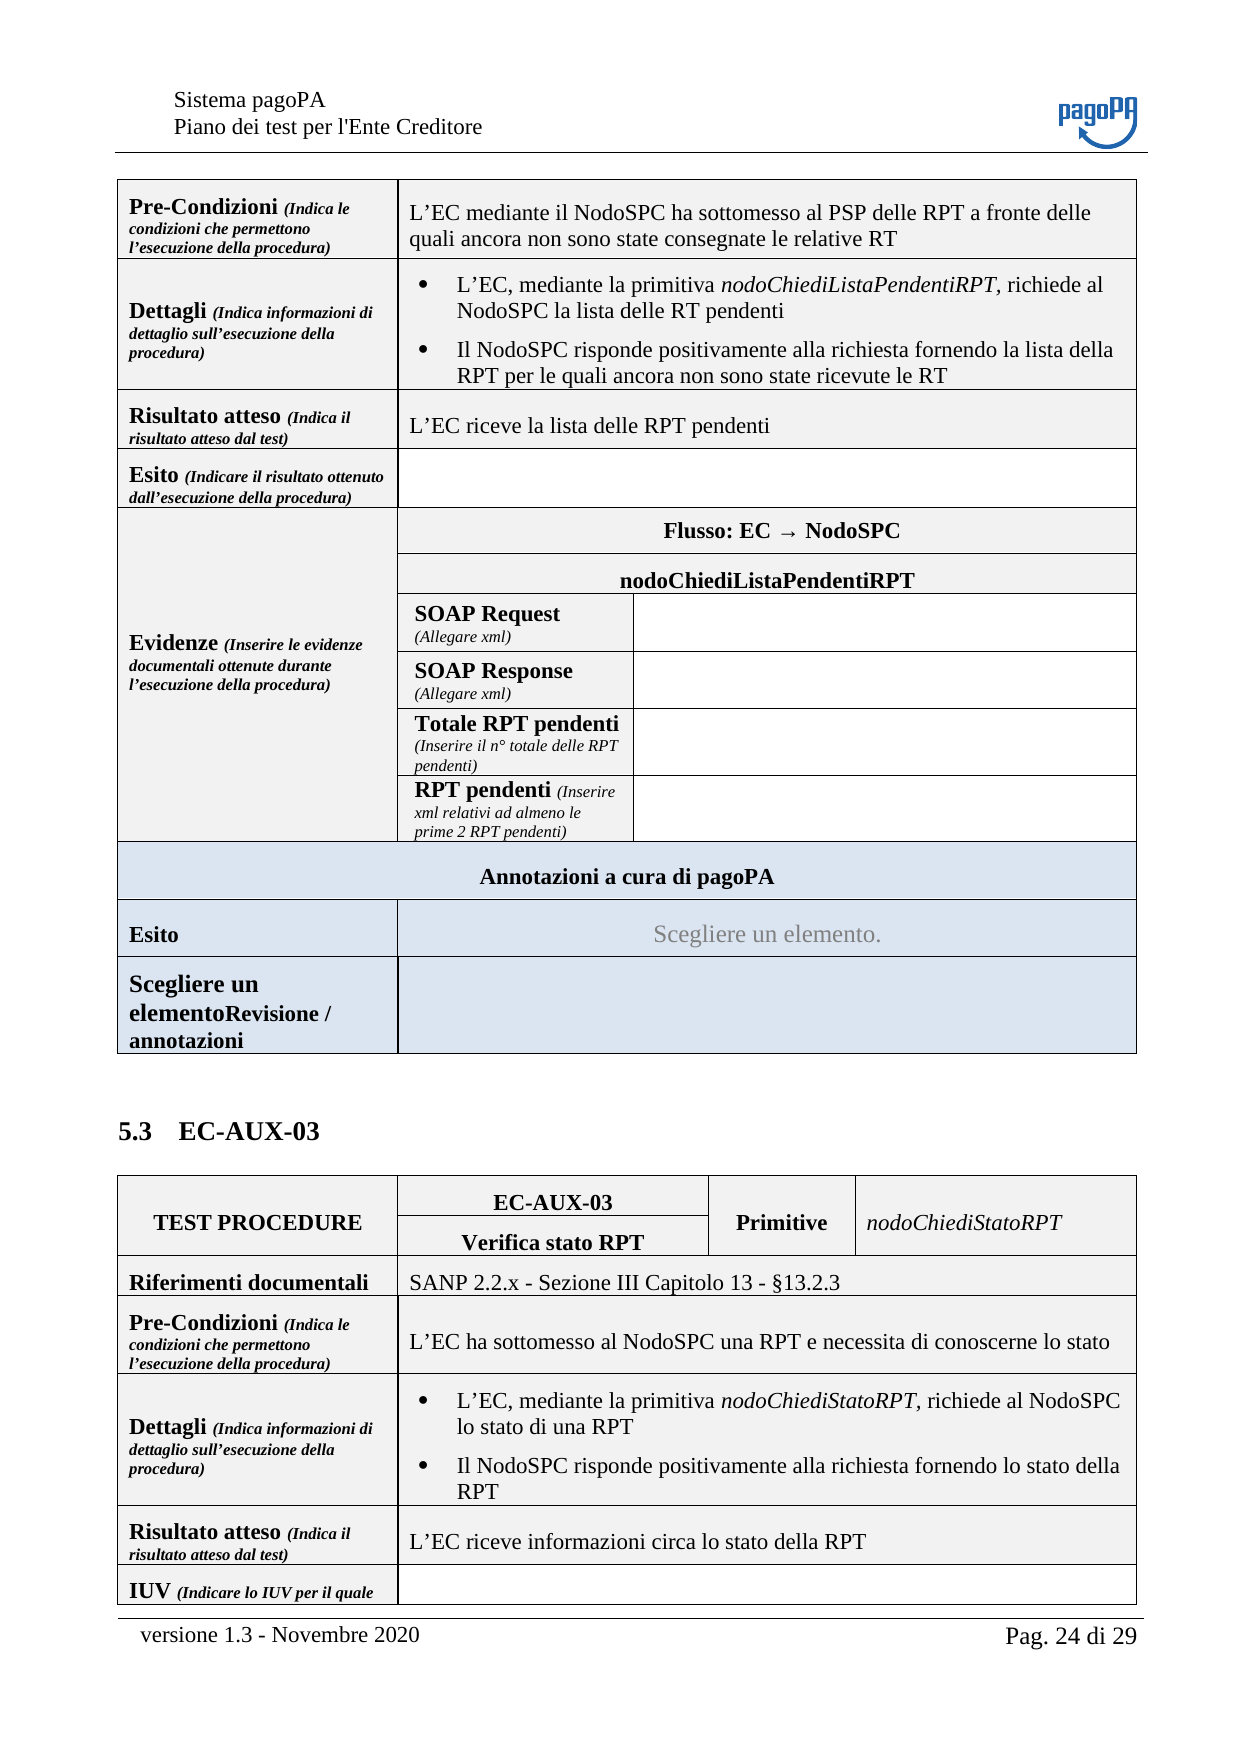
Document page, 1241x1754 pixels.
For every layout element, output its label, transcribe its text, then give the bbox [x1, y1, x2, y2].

table_cell Dettagli (Indica informazioni di dettaglio sull’esecuzione della procedura) [118, 1374, 397, 1505]
subtitle EC-AUX-03 [118, 1115, 1137, 1146]
picture [1059, 73, 1138, 152]
table_cell Totale RPT pendenti (Inserire il n° totale delle RPT pendenti) [398, 709, 633, 774]
table_header Primitive [709, 1176, 855, 1255]
table_header EC-AUX-03 [398, 1176, 708, 1215]
table_cell [634, 652, 1136, 708]
table_cell [399, 449, 1136, 507]
table_cell Annotazioni a cura di pagoPA [118, 842, 1136, 898]
table_cell RPT pendenti (Inserire xml relativi ad almeno le prime 2 RPT pendenti) [398, 776, 633, 841]
table_cell Risultato atteso (Indica il risultato atteso dal test) [118, 390, 397, 448]
table_cell SOAP Request (Allegare xml) [398, 594, 633, 651]
table_cell L’EC riceve informazioni circa lo stato della RPT [399, 1506, 1136, 1564]
table_cell Evidenze (Inserire le evidenze documentali ottenute durante l’esecuzione della procedura) [118, 508, 397, 841]
table_cell Dettagli (Indica informazioni di dettaglio sull’esecuzione della procedura) [118, 259, 397, 389]
table_cell L’EC, mediante la primitiva nodoChiediStatoRPT, richiede al NodoSPC lo stato di una RPT Il NodoSPC risponde positivamente alla richiesta fornendo lo stato della RPT [399, 1374, 1136, 1505]
table_cell Riferimenti documentali [118, 1256, 397, 1295]
table_cell Flusso: EC → NodoSPC [398, 508, 1136, 552]
table_cell Verifica stato RPT [398, 1216, 708, 1255]
table_cell Pre-Condizioni (Indica le condizioni che permettono l’esecuzione della procedura) [118, 1296, 397, 1373]
table_cell L’EC riceve la lista delle RPT pendenti [399, 390, 1136, 448]
table_cell [634, 709, 1136, 774]
table_cell nodoChiediListaPendentiRPT [398, 554, 1136, 593]
table_cell SANP 2.2.x - Sezione III Capitolo 13 - §13.2.3 [398, 1256, 1136, 1295]
table_cell L’EC mediante il NodoSPC ha sottomesso al PSP delle RPT a fronte delle quali ancora non sono state consegnate le relative RT [399, 180, 1136, 257]
table_header nodoChiediStatoRPT [856, 1176, 1136, 1255]
table_cell Esito (Indicare il risultato ottenuto dall’esecuzione della procedura) [118, 449, 397, 507]
table_cell Revisione / annotazioni [118, 957, 397, 1053]
table_cell IUV (Indicare lo IUV per il quale l’EC ha richiesto lo stato della RPT) [118, 1565, 397, 1604]
table_cell [399, 1565, 1136, 1604]
table_cell Risultato atteso (Indica il risultato atteso dal test) [118, 1506, 397, 1564]
table_cell [634, 594, 1136, 651]
table_cell Pre-Condizioni (Indica le condizioni che permettono l’esecuzione della procedura) [118, 180, 397, 257]
table_header TEST PROCEDURE [118, 1176, 397, 1255]
table_cell L’EC ha sottomesso al NodoSPC una RPT e necessita di conoscerne lo stato [399, 1296, 1136, 1373]
table_cell [634, 776, 1136, 841]
table_cell Esito [118, 900, 397, 956]
table_cell [399, 957, 1136, 1053]
table_cell SOAP Response (Allegare xml) [398, 652, 633, 708]
table_cell L’EC, mediante la primitiva nodoChiediListaPendentiRPT, richiede al NodoSPC la lista delle RT pendenti Il NodoSPC risponde positivamente alla richiesta fornendo la lista della RPT per le quali ancora non sono state ricevute le RT [399, 259, 1136, 389]
